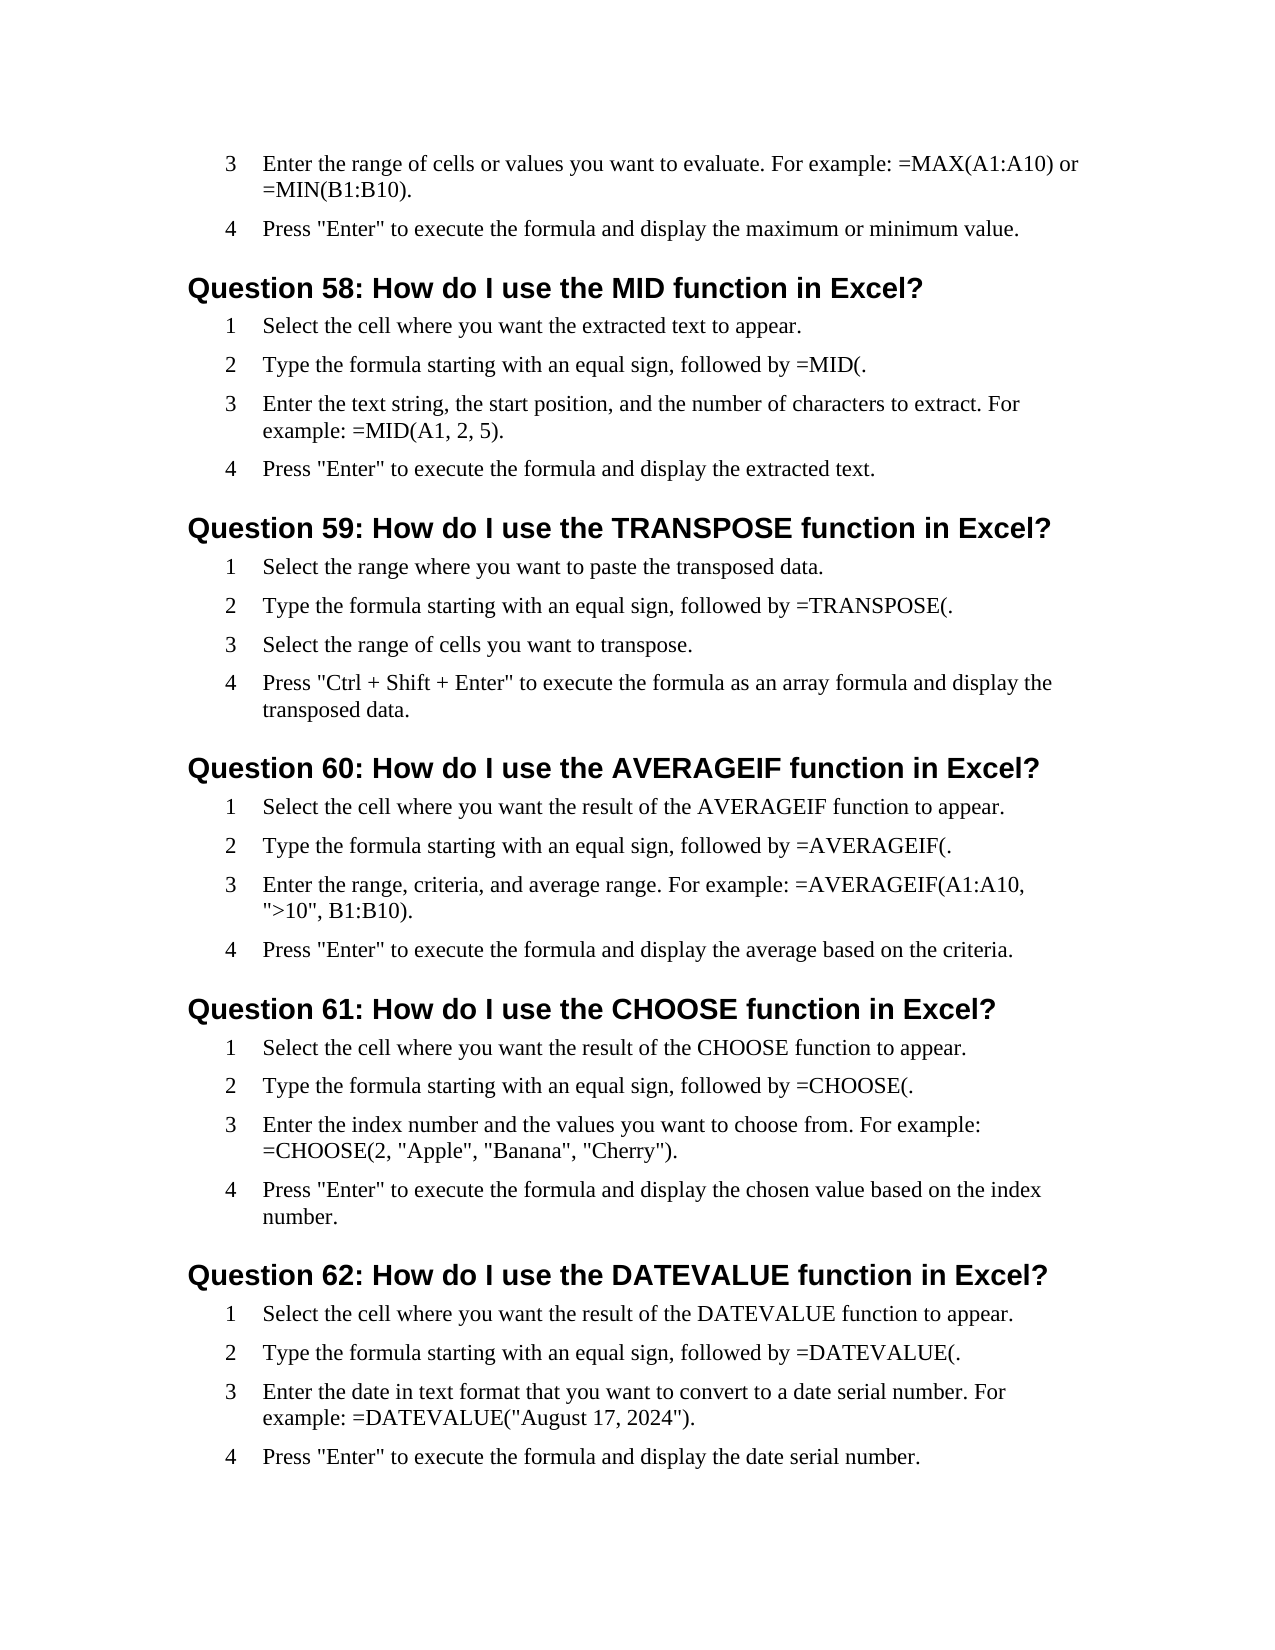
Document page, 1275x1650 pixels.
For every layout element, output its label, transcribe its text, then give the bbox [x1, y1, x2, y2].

list Select the cell where you want the result of the CHOOSE function to appear. [225, 1033, 1087, 1060]
subtitle Question 62: How do I use the DATEVALUE function in Excel? [187, 1258, 1087, 1292]
list Select the cell where you want the extracted text to appear. [225, 313, 1087, 339]
list Enter the text string, the start position, and the number of characters to extract. For example: =MID(A1, 2, 5). [225, 390, 1087, 443]
subtitle Question 58: How do I use the MID function in Excel? [187, 271, 1087, 304]
list Type the formula starting with an equal sign, followed by =AVERAGEIF(. [225, 832, 1087, 858]
subtitle Question 59: How do I use the TRANSPOSE function in Excel? [187, 511, 1087, 544]
list Select the range of cells you want to transpose. [225, 631, 1087, 657]
list Press "Enter" to execute the formula and display the average based on the criteria. [225, 936, 1087, 962]
subtitle Question 61: How do I use the CHOOSE function in Excel? [187, 992, 1087, 1025]
list Press "Enter" to execute the formula and display the extracted text. [225, 456, 1087, 482]
list Select the cell where you want the result of the DATEVALUE function to appear. [225, 1300, 1087, 1327]
list Type the formula starting with an equal sign, followed by =DATEVALUE(. [225, 1339, 1087, 1365]
list Press "Enter" to execute the formula and display the date serial number. [225, 1443, 1087, 1469]
list Select the range where you want to paste the transposed data. [225, 553, 1087, 579]
list Type the formula starting with an equal sign, followed by =MID(. [225, 351, 1087, 378]
list Select the cell where you want the result of the AVERAGEIF function to appear. [225, 793, 1087, 819]
list Press "Ctrl + Shift + Enter" to execute the formula as an array formula and display the transposed data. [225, 669, 1087, 722]
list Enter the range of cells or values you want to evaluate. For example: =MAX(A1:A10) or =MIN(B1:B10). [225, 150, 1087, 203]
list Type the formula starting with an equal sign, followed by =CHOOSE(. [225, 1072, 1087, 1099]
list Type the formula starting with an equal sign, followed by =TRANSPOSE(. [225, 592, 1087, 618]
list Press "Enter" to execute the formula and display the chosen value based on the index number. [225, 1176, 1087, 1229]
list Press "Enter" to execute the formula and display the maximum or minimum value. [225, 215, 1087, 242]
list Enter the range, criteria, and average range. For example: =AVERAGEIF(A1:A10, ">10", B1:B10). [225, 871, 1087, 924]
list Enter the date in text format that you want to convert to a date serial number. For example: =DATEVALUE("August 17, 2024"). [225, 1378, 1087, 1431]
list Enter the index number and the values you want to choose from. For example: =CHOOSE(2, "Apple", "Banana", "Cherry"). [225, 1111, 1087, 1164]
subtitle Question 60: How do I use the AVERAGEIF function in Excel? [187, 751, 1087, 785]
